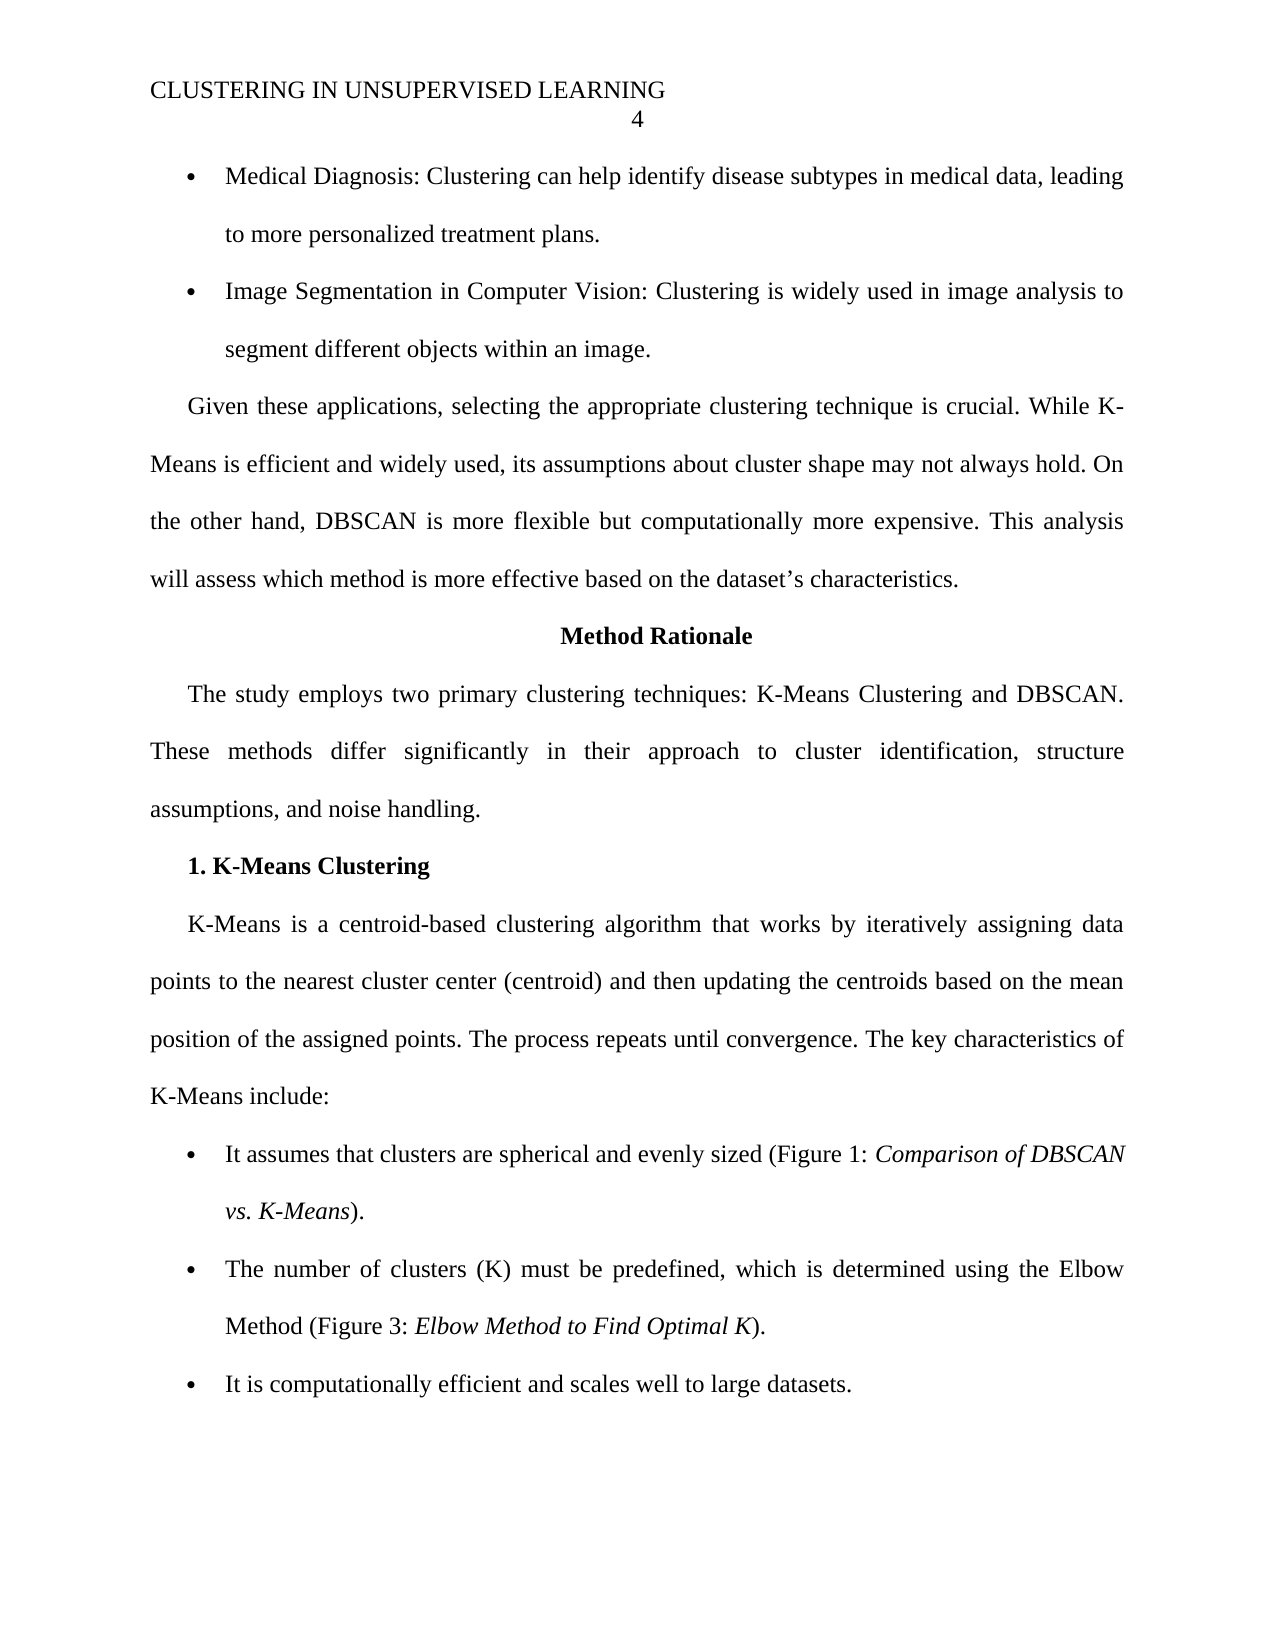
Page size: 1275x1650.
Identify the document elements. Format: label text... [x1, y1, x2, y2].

list It assumes that clusters are spherical and evenly sized (Figure 1: Comparison of DBSCAN vs. K-Means). [187, 1139, 1125, 1225]
list It is computationally efficient and scales well to large datasets. [187, 1369, 1125, 1397]
text The study employs two primary clustering techniques: K-Means Clustering and DBSCAN. These methods differ significantly in their approach to cluster identification, structure assumptions, and noise handling. [150, 679, 1125, 822]
text Given these applications, selecting the appropriate clustering technique is crucial. While K-Means is efficient and widely used, its assumptions about cluster shape may not always hold. On the other hand, DBSCAN is more flexible but computationally more expensive. This analysis will assess which method is more effective based on the dataset’s characteristics. [150, 391, 1125, 592]
list Medical Diagnosis: Clustering can help identify disease subtypes in medical data, leading to more personalized treatment plans. [187, 161, 1125, 247]
text K-Means is a centroid-based clustering algorithm that works by iteratively assigning data points to the nearest cluster center (centroid) and then updating the centroids based on the mean position of the assigned points. The process repeats until convergence. The key characteristics of K-Means include: [150, 909, 1125, 1110]
text Method Rationale [150, 621, 1125, 650]
list Image Segmentation in Computer Vision: Clustering is widely used in image analysis to segment different objects within an image. [187, 276, 1125, 362]
list The number of clusters (K) must be predefined, which is determined using the Elbow Method (Figure 3: Elbow Method to Find Optimal K). [187, 1254, 1125, 1340]
text 1. K-Means Clustering [150, 851, 1125, 880]
